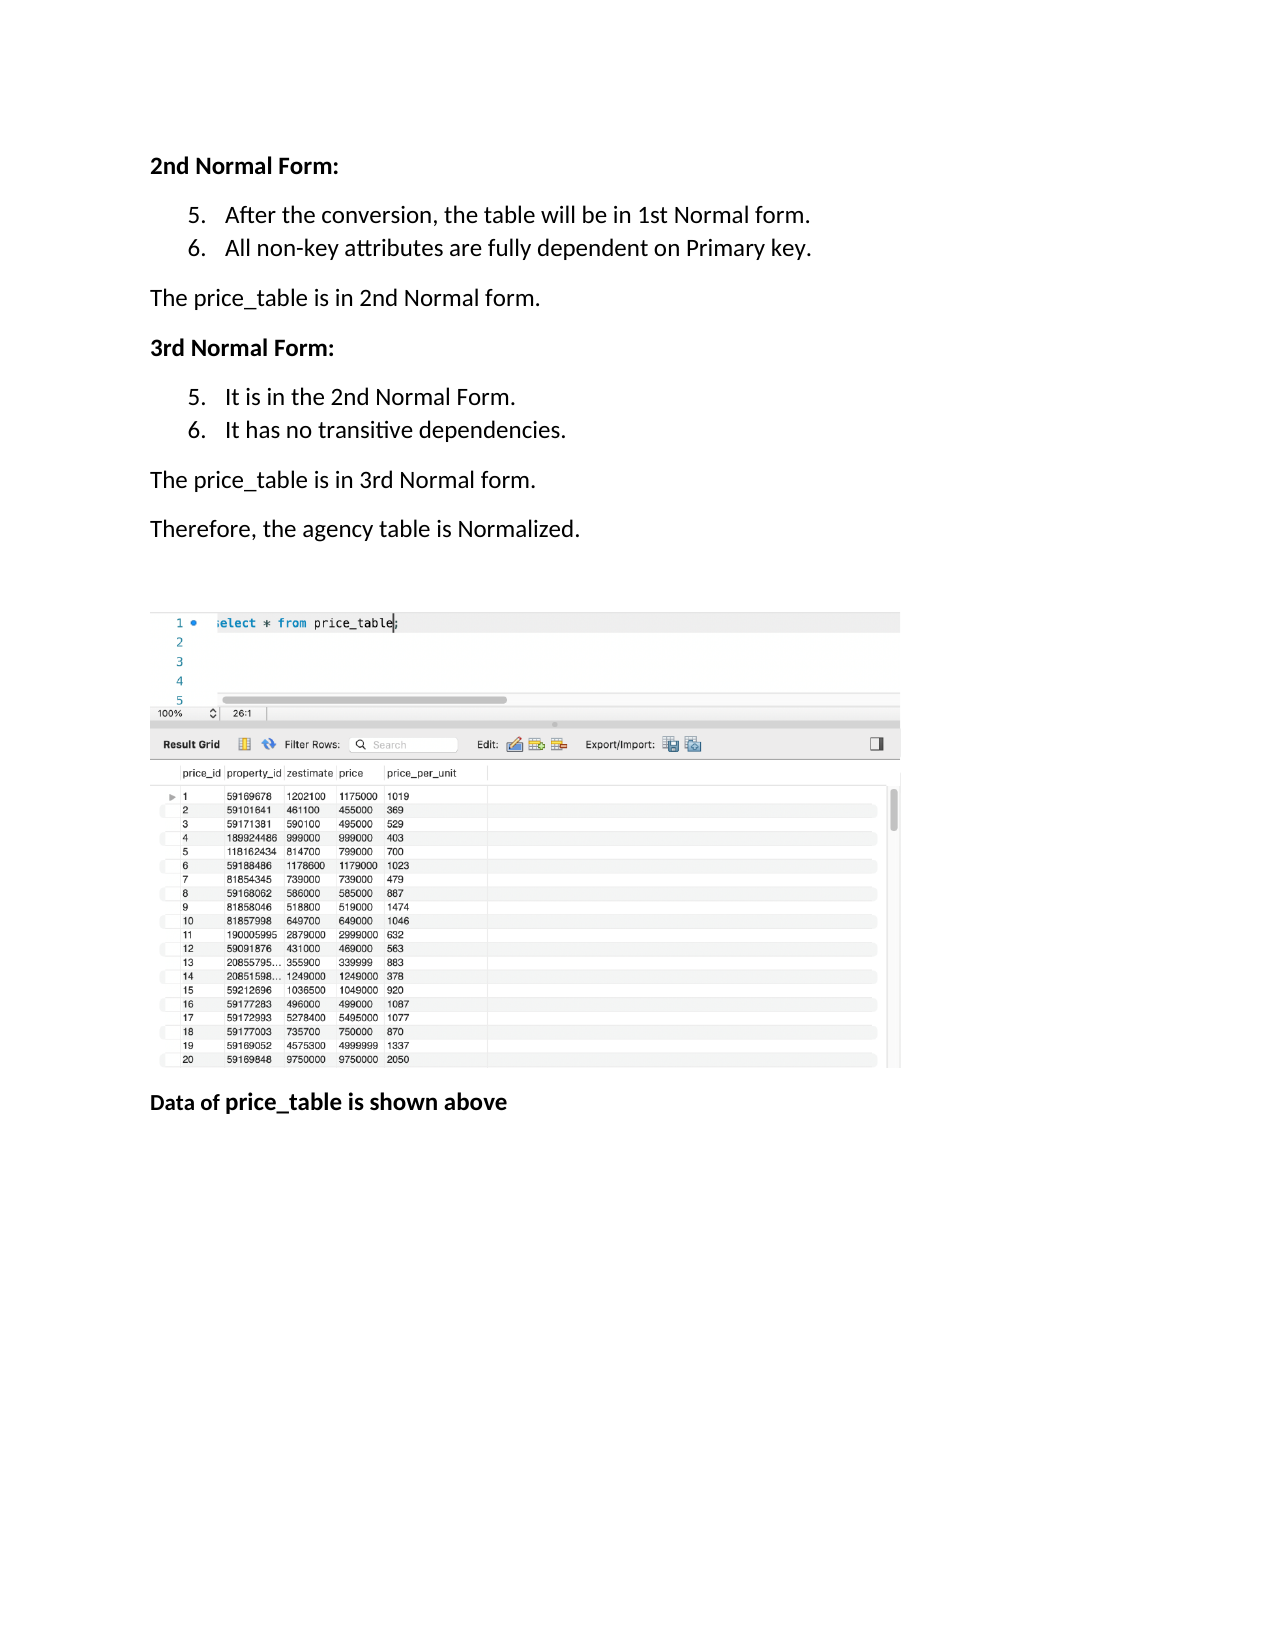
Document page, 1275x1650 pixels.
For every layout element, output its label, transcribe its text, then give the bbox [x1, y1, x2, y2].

list After the conversion, the table will be in 1st Normal form. [187, 199, 1125, 230]
text The price_table is in 2nd Normal form. [150, 282, 1125, 313]
list It is in the 2nd Normal Form. [187, 381, 1125, 412]
list It has no transitive dependencies. [187, 414, 1125, 445]
text 2nd Normal Form: [150, 150, 1125, 181]
picture [150, 612, 901, 1068]
text The price_table is in 3rd Normal form. [150, 464, 1125, 494]
text Data of price_table is shown above [150, 1086, 1125, 1117]
text 3rd Normal Form: [150, 332, 1125, 362]
text Therefore, the agency table is Normalized. [150, 513, 1125, 544]
list All non-key attributes are fully dependent on Primary key. [187, 232, 1125, 263]
